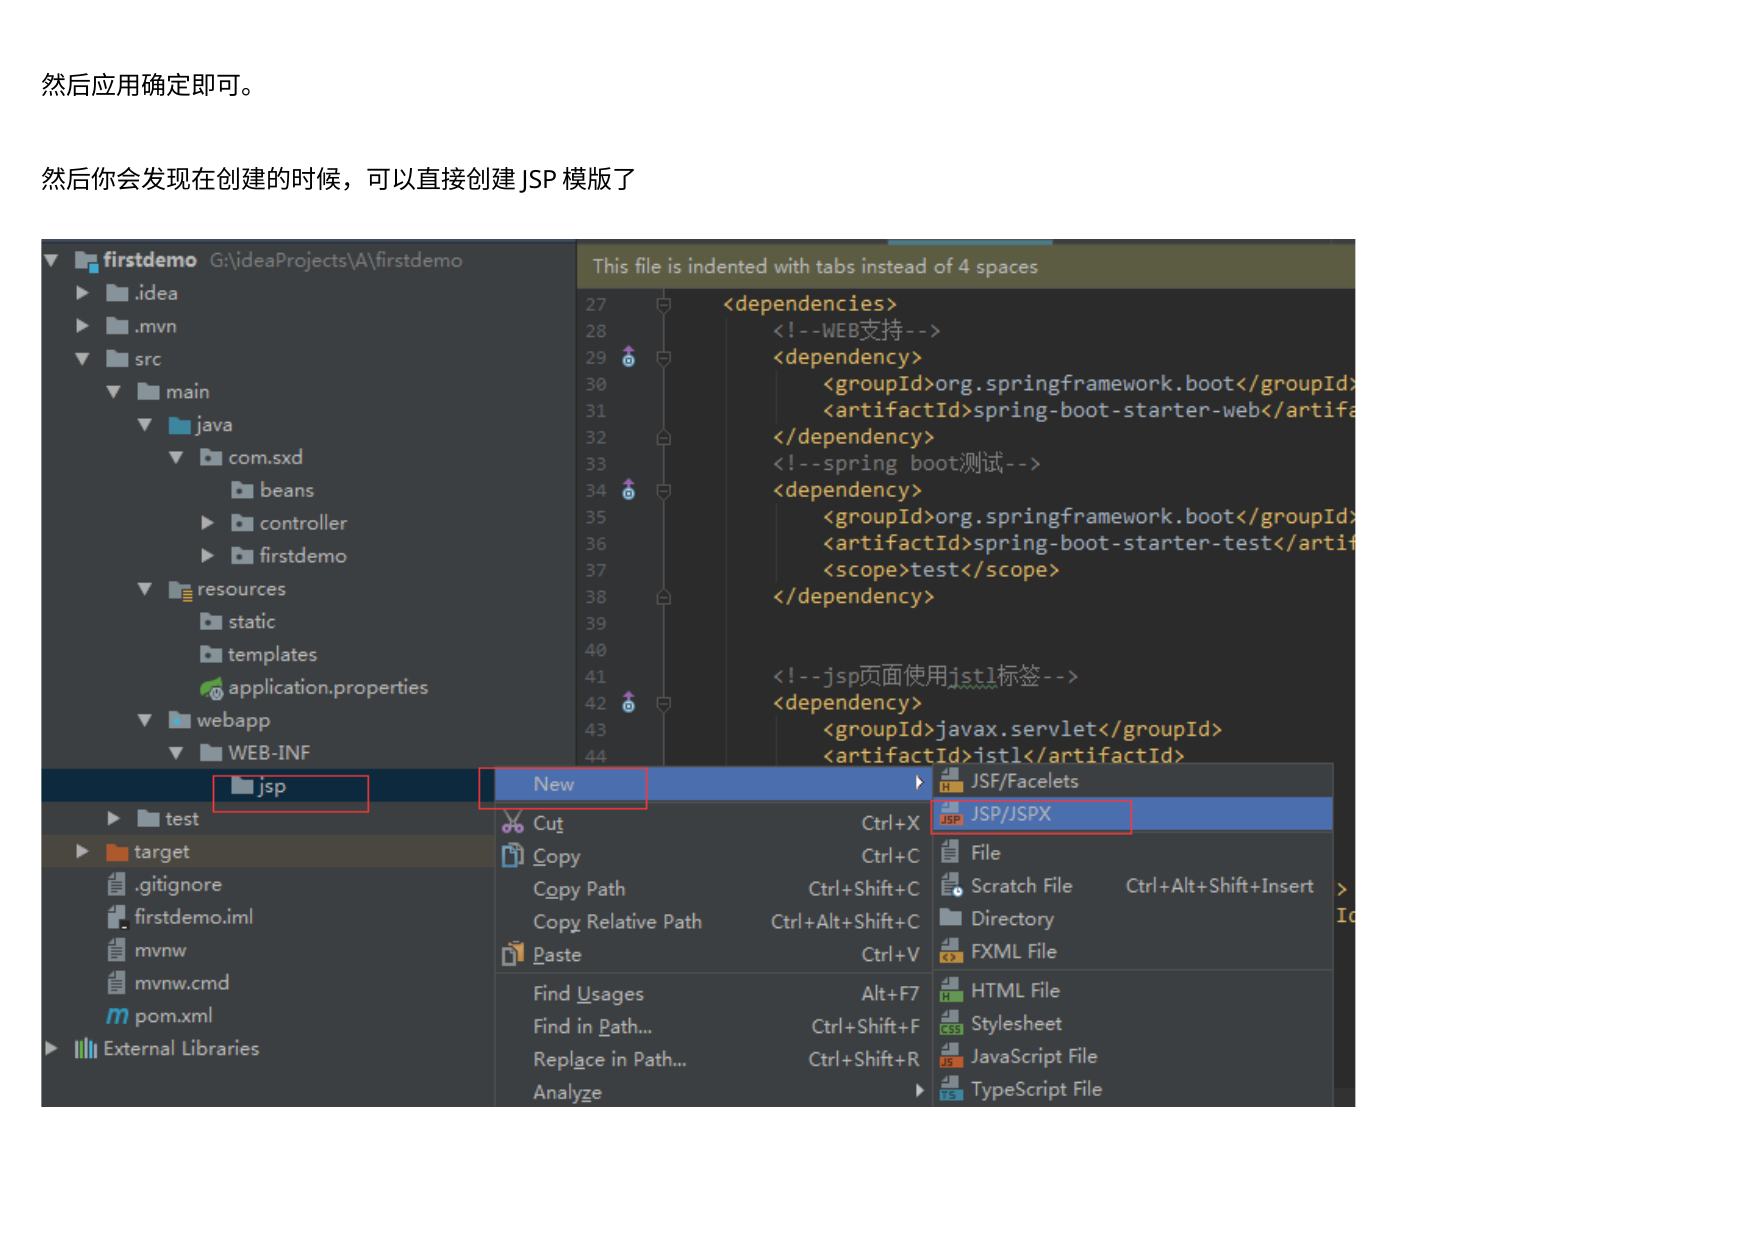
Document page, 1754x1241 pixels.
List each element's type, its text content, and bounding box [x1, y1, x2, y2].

text 然后应用确定即可。 [41, 51, 1713, 116]
text 然后你会发现在创建的时候，可以直接创建JSP模版了 [41, 146, 1713, 211]
picture [41, 239, 1356, 1107]
